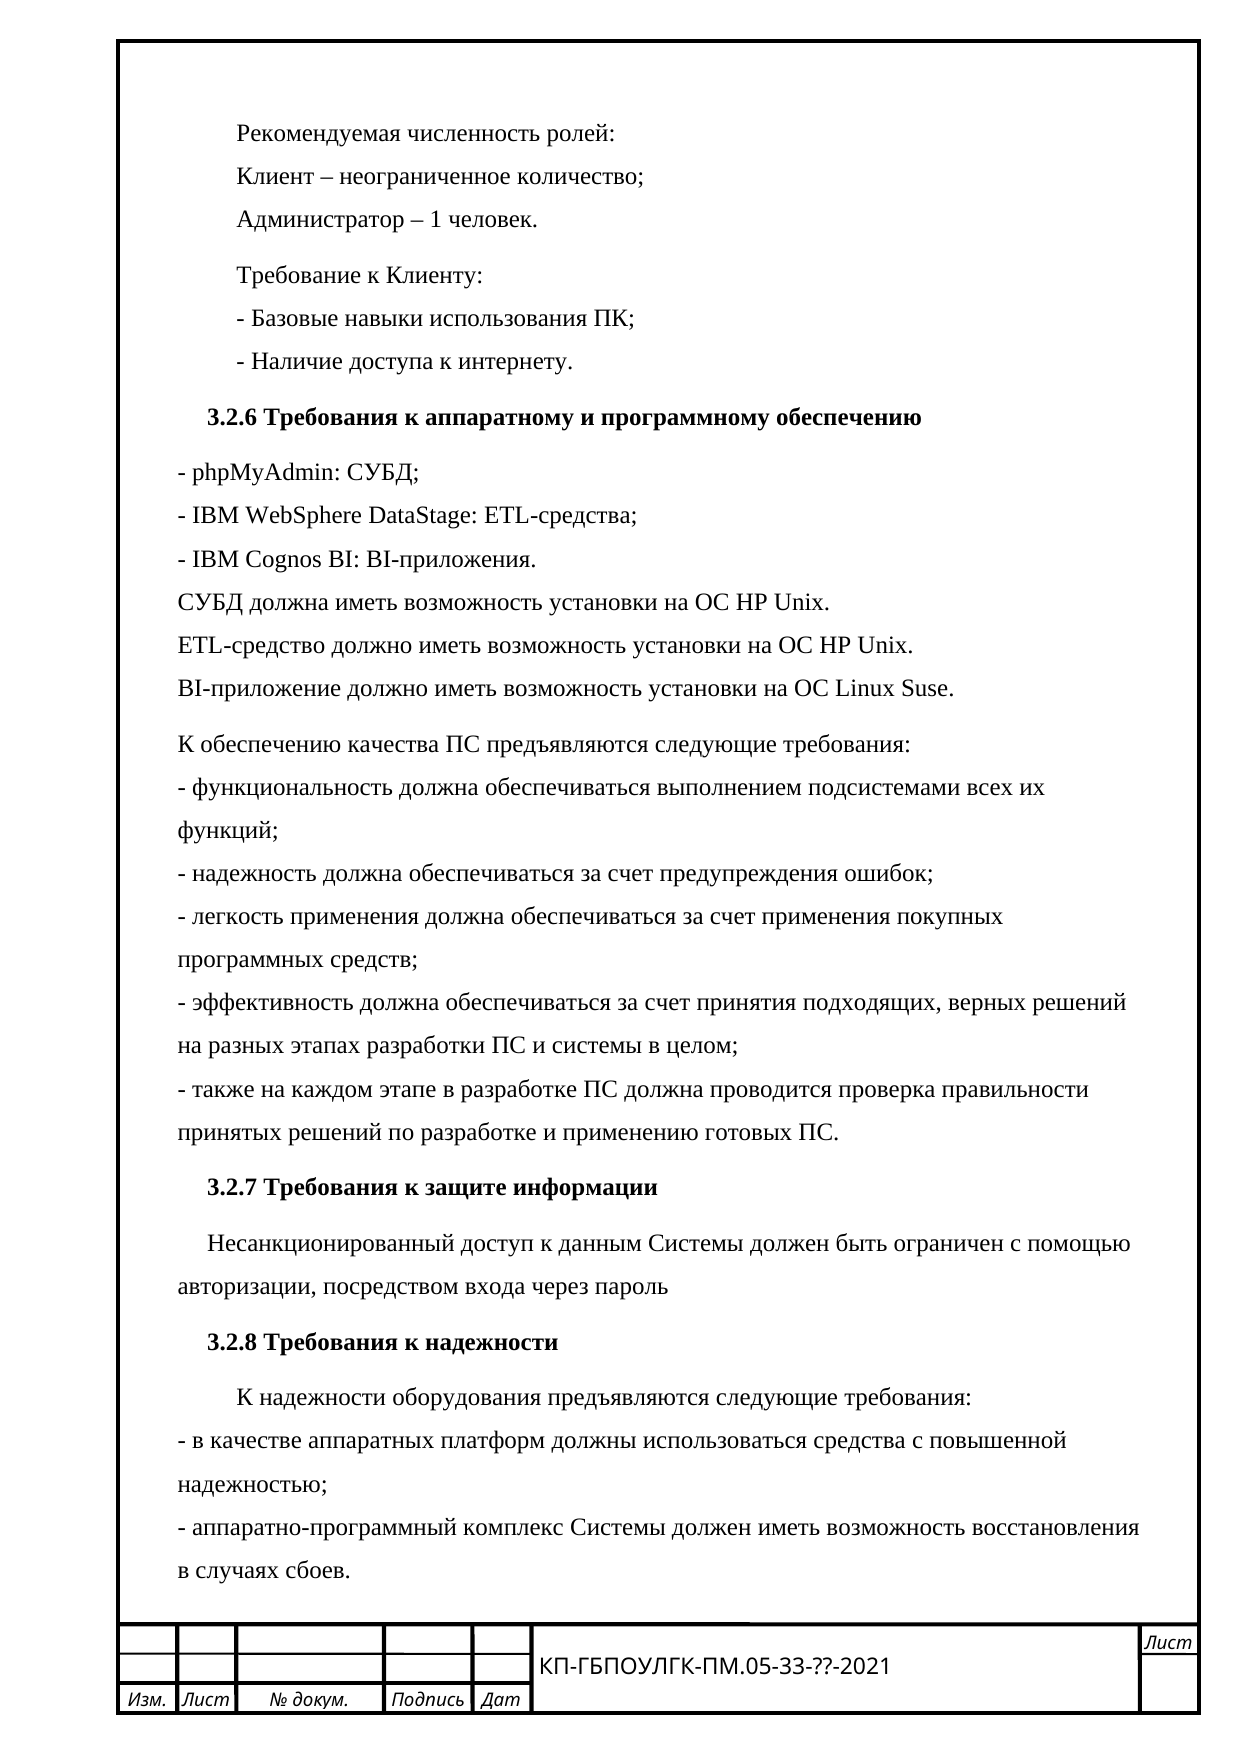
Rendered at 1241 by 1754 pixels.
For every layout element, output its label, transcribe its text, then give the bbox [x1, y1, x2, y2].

text Несанкционированный доступ к данным Системы должен быть ограничен с помощью авторизации, посредством входа через пароль [177, 1228, 1152, 1300]
text - phpMyAdmin: СУБД; - IBM WebSphere DataStage: ETL-средства; - IBM Cognos BI: BI-приложения. СУБД должна иметь возможность установки на ОС HP Unix. ETL-средство должно иметь возможность установки на ОС HP Unix. BI-приложение должно иметь возможность установки на ОС Linux Suse. [177, 457, 1152, 702]
text К обеспечению качества ПС предъявляются следующие требования: - функциональность должна обеспечиваться выполнением подсистемами всех их функций; - надежность должна обеспечиваться за счет предупреждения ошибок; - легкость применения должна обеспечиваться за счет применения покупных программных средств; - эффективность должна обеспечиваться за счет принятия подходящих, верных решений на разных этапах разработки ПС и системы в целом; - также на каждом этапе в разработке ПС должна проводится проверка правильности принятых решений по разработке и применению готовых ПС. [177, 729, 1152, 1146]
text Требование к Клиенту: - Базовые навыки использования ПК; - Наличие доступа к интернету. [236, 260, 1152, 375]
text К надежности оборудования предъявляются следующие требования: - в качестве аппаратных платформ должны использоваться средства с повышенной надежностью; - аппаратно-программный комплекс Системы должен иметь возможность восстановления в случаях сбоев. [177, 1382, 1152, 1584]
text Рекомендуемая численность ролей: Клиент – неограниченное количество; Администратор – 1 человек. [236, 118, 1152, 233]
text 3.2.7 Требования к защите информации [177, 1172, 1152, 1201]
text 3.2.8 Требования к надежности [177, 1327, 1152, 1356]
text 3.2.6 Требования к аппаратному и программному обеспечению [177, 402, 1152, 431]
